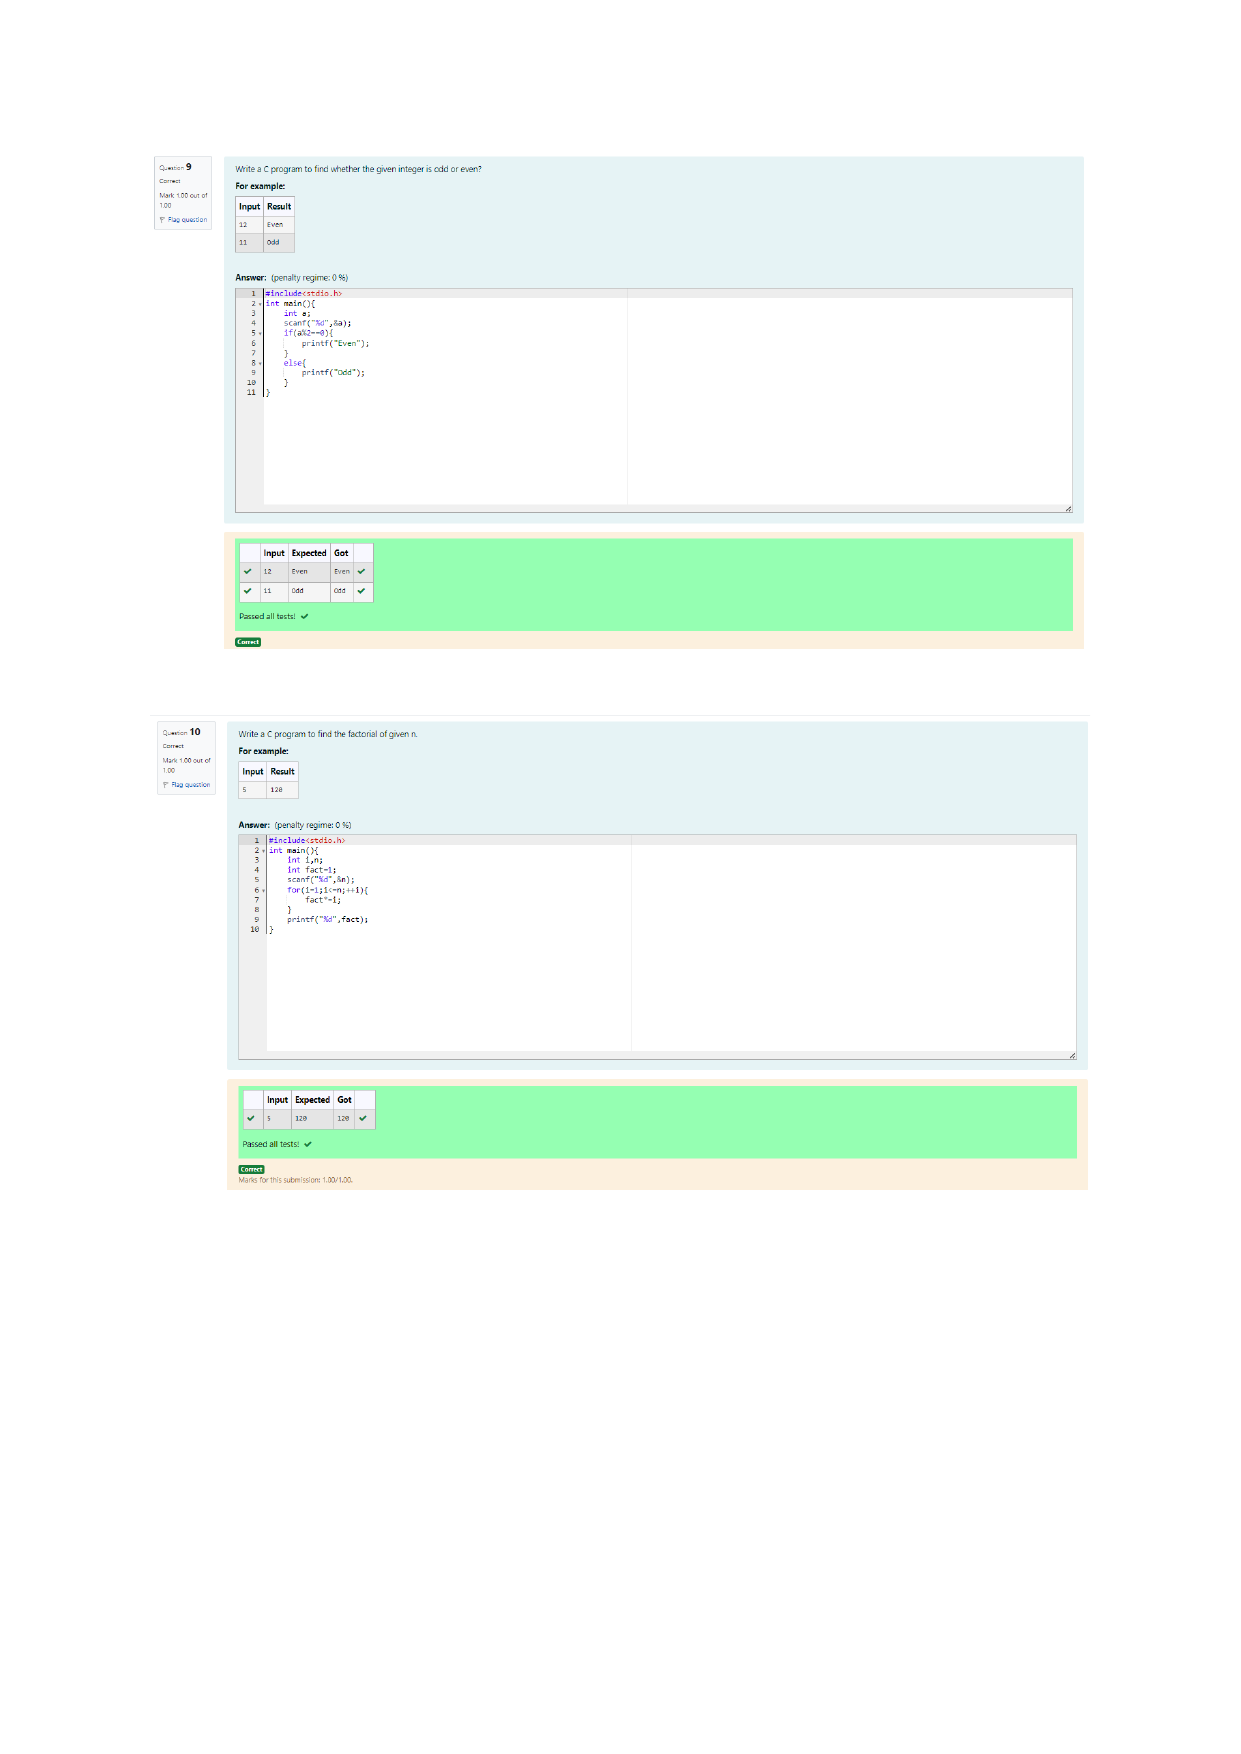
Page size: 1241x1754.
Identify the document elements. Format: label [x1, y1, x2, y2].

picture [150, 150, 1091, 649]
picture [150, 714, 1091, 1190]
